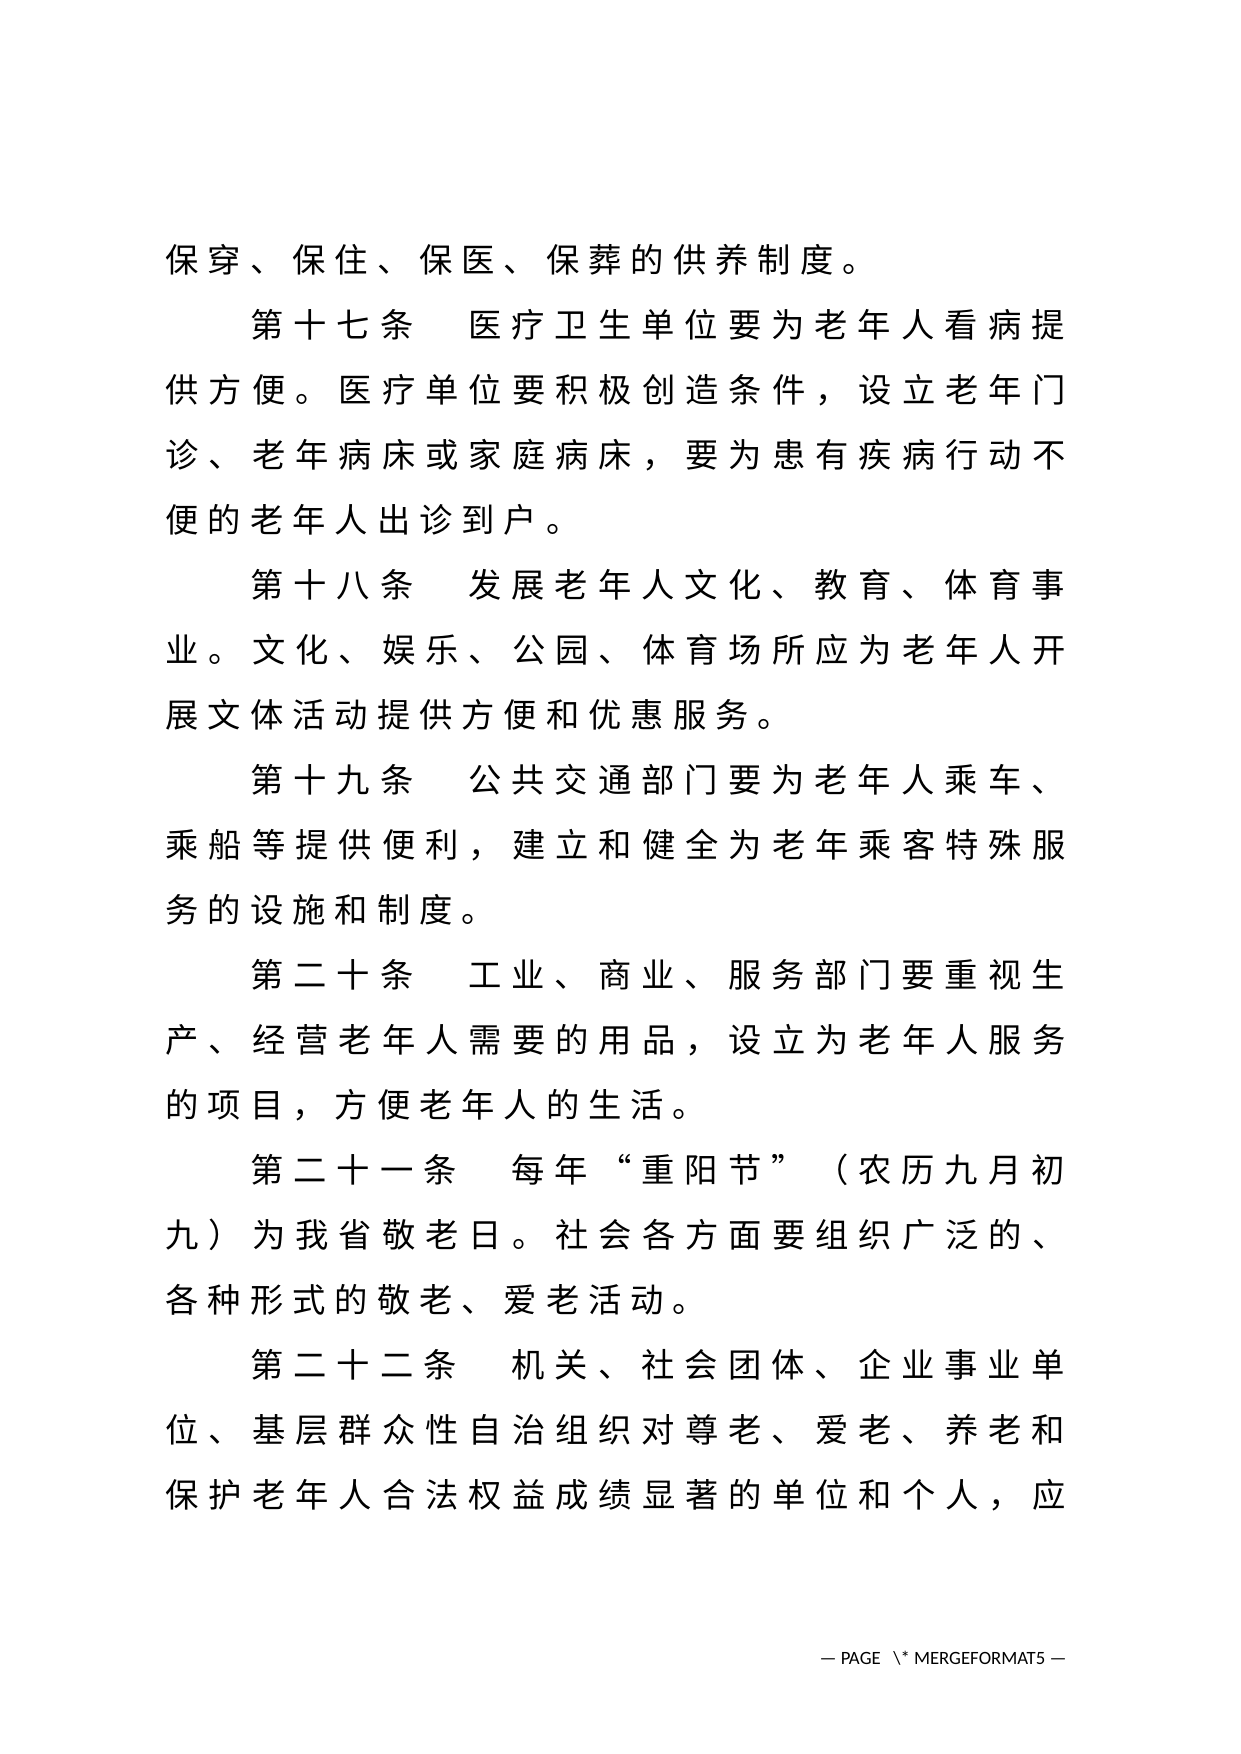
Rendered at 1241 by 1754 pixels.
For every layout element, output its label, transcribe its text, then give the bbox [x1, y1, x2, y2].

text 第十九条 公共交通部门要为老年人乘车、乘船等提供便利，建立和健全为老年乘客特殊服务的设施和制度。 [165, 746, 1075, 941]
text 第二十条 工业、商业、服务部门要重视生产、经营老年人需要的用品，设立为老年人服务的项目，方便老年人的生活。 [165, 941, 1075, 1136]
text 第十七条 医疗卫生单位要为老年人看病提供方便。医疗单位要积极创造条件，设立老年门诊、老年病床或家庭病床，要为患有疾病行动不便的老年人出诊到户。 [165, 291, 1075, 551]
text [165, 226, 1075, 291]
text 第十八条 发展老年人文化、教育、体育事业。文化、娱乐、公园、体育场所应为老年人开展文体活动提供方便和优惠服务。 [165, 551, 1075, 746]
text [165, 1331, 1075, 1526]
text 第二十一条 每年“重阳节”（农历九月初九）为我省敬老日。社会各方面要组织广泛的、各种形式的敬老、爱老活动。 [165, 1136, 1075, 1331]
